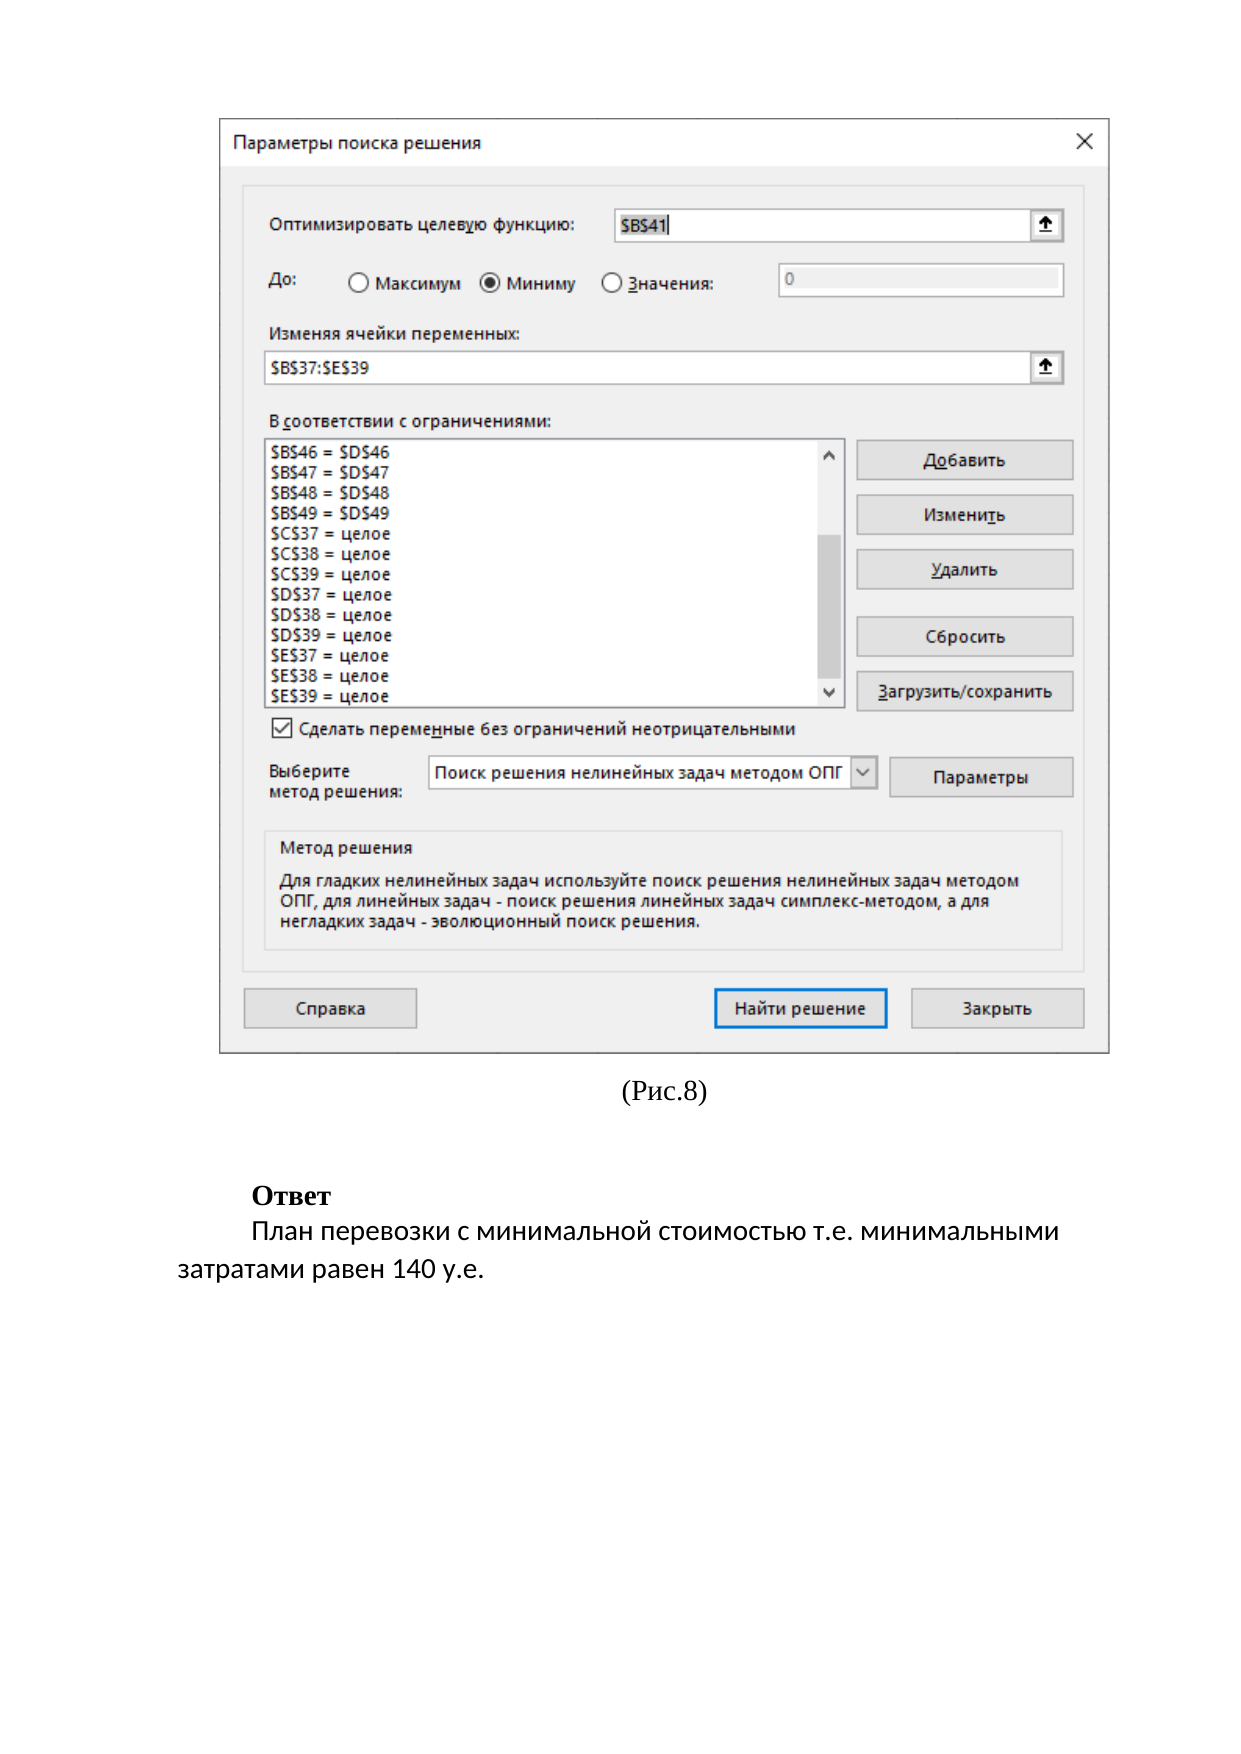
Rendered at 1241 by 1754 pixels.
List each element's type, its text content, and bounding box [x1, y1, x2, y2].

text План перевозки с минимальной стоимостью т.е. минимальными затратами равен 140 у.е. [177, 1212, 1152, 1286]
picture [219, 118, 1110, 1054]
text Ответ [177, 1178, 1152, 1212]
text (Рис.8) [177, 1073, 1152, 1106]
